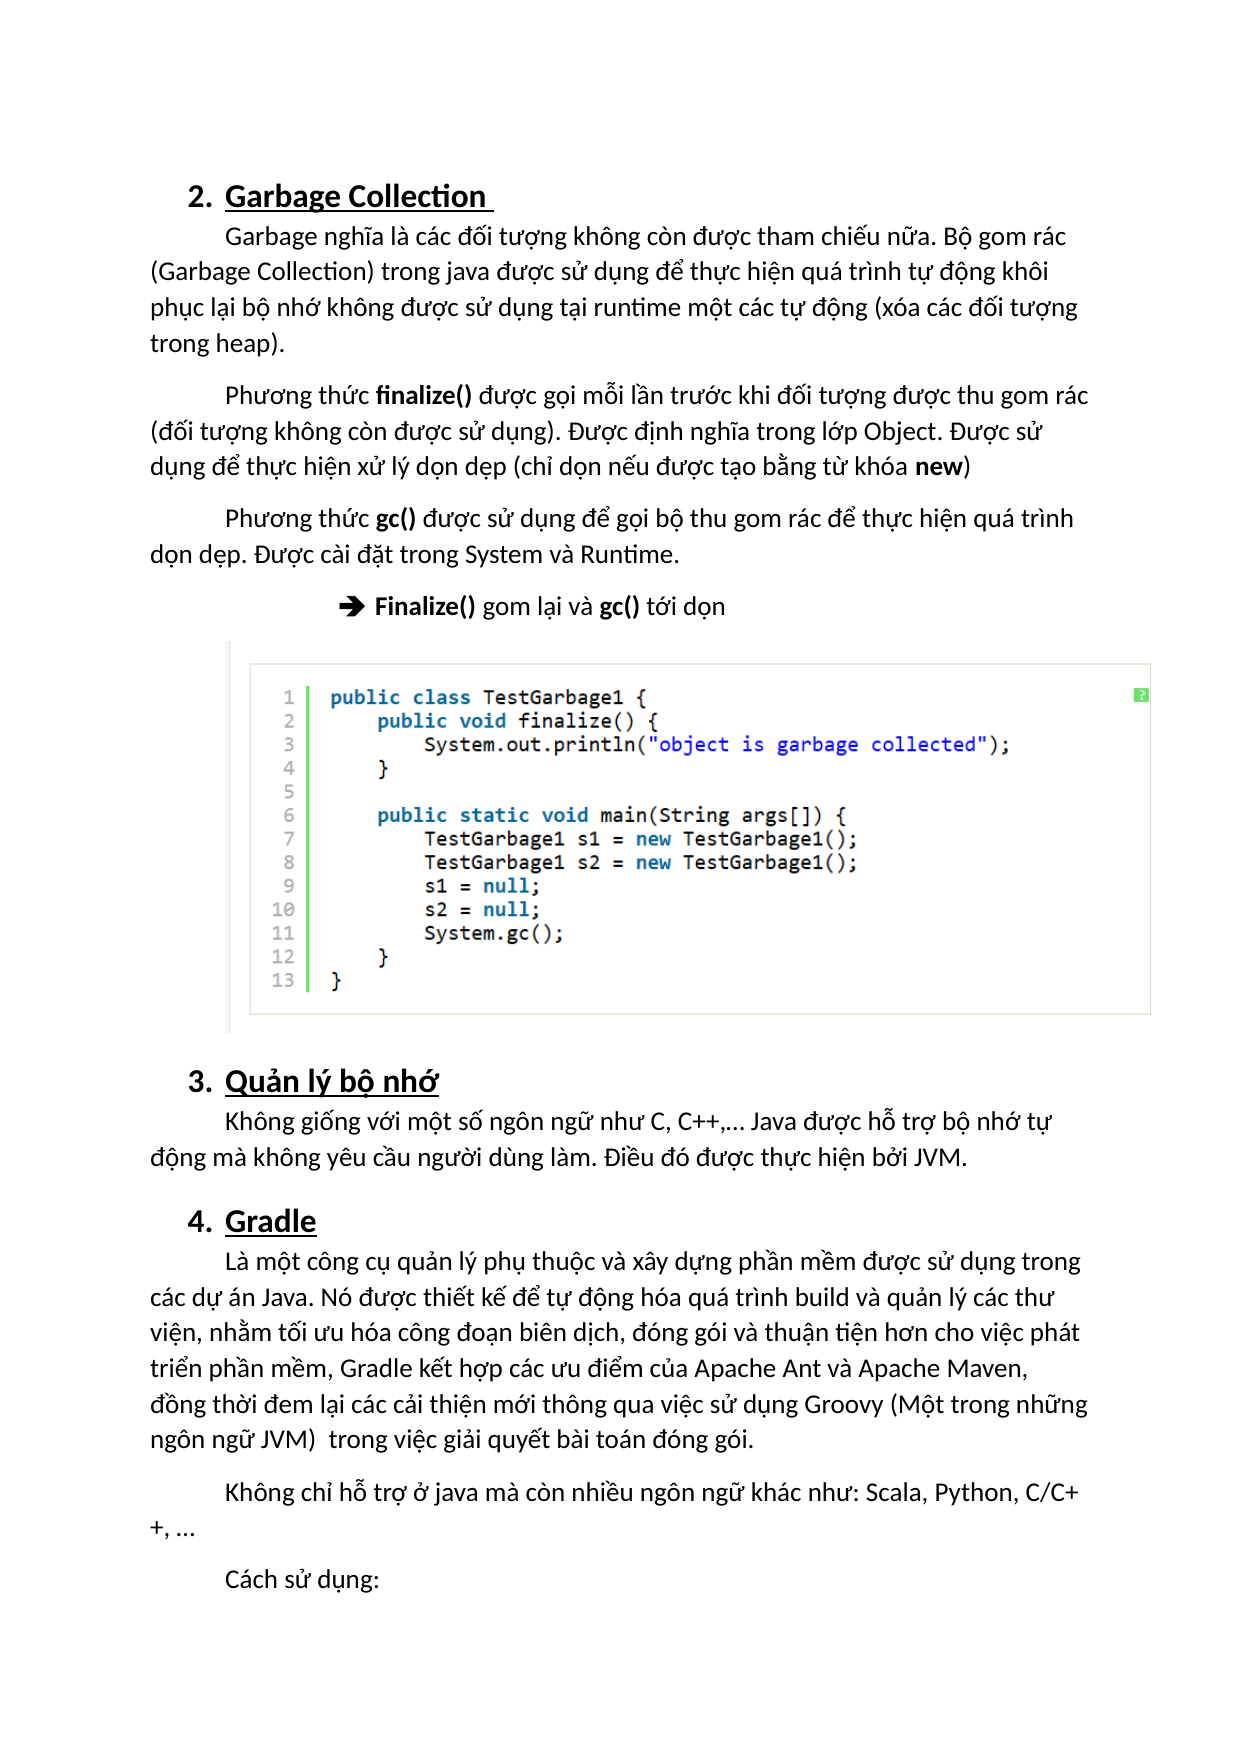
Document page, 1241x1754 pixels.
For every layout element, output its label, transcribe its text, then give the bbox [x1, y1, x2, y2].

list Finalize() gom lại và gc() tới dọn [337, 589, 1090, 623]
text Không chỉ hỗ trợ ở java mà còn nhiều ngôn ngữ khác như: Scala, Python, C/C++, … [150, 1475, 1090, 1543]
subtitle Garbage Collection [187, 175, 1090, 216]
subtitle Quản lý bộ nhớ [187, 1060, 1090, 1101]
text Phương thức finalize() được gọi mỗi lần trước khi đối tượng được thu gom rác (đối tượng không còn được sử dụng). Được định nghĩa trong lớp Object. Được sử dụng để thực hiện xử lý dọn dẹp (chỉ dọn nếu được tạo bằng từ khóa new) [150, 378, 1090, 482]
text Phương thức gc() được sử dụng để gọi bộ thu gom rác để thực hiện quá trình dọn dẹp. Được cài đặt trong System và Runtime. [150, 502, 1090, 570]
text Cách sử dụng: [150, 1563, 1090, 1596]
text Là một công cụ quản lý phụ thuộc và xây dựng phần mềm được sử dụng trong các dự án Java. Nó được thiết kế để tự động hóa quá trình build và quản lý các thư viện, nhằm tối ưu hóa công đoạn biên dịch, đóng gói và thuận tiện hơn cho việc phát triển phần mềm, Gradle kết hợp các ưu điểm của Apache Ant và Apache Maven, đồng thời đem lại các cải thiện mới thông qua việc sử dụng Groovy (Một trong những ngôn ngữ JVM) trong việc giải quyết bài toán đóng gói. [150, 1244, 1090, 1455]
subtitle Gradle [187, 1200, 1090, 1241]
text Garbage nghĩa là các đối tượng không còn được tham chiếu nữa. Bộ gom rác (Garbage Collection) trong java được sử dụng để thực hiện quá trình tự động khôi phục lại bộ nhớ không được sử dụng tại runtime một các tự động (xóa các đối tượng trong heap). [150, 219, 1090, 359]
text Không giống với một số ngôn ngữ như C, C++,… Java được hỗ trợ bộ nhớ tự động mà không yêu cầu người dùng làm. Điều đó được thực hiện bởi JVM. [150, 1104, 1090, 1173]
picture [225, 641, 1166, 1033]
